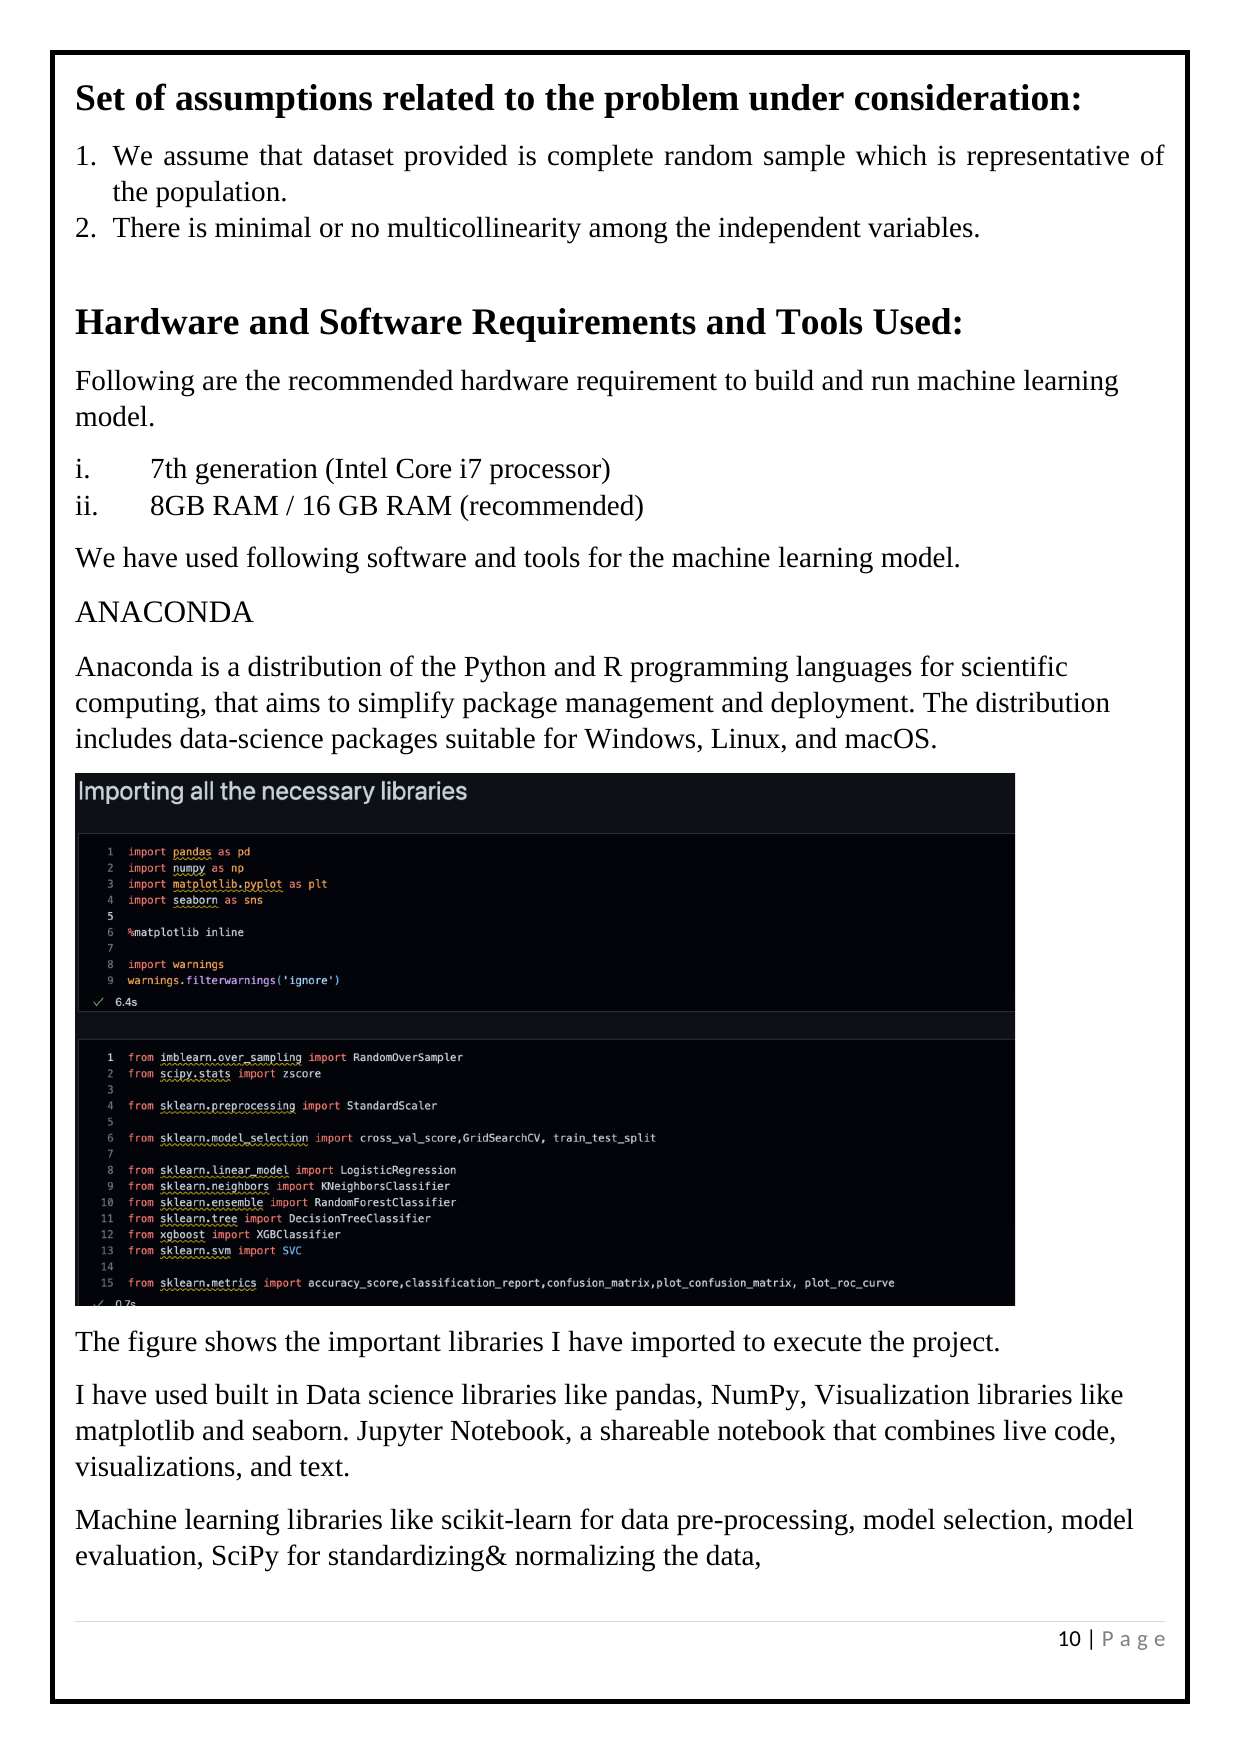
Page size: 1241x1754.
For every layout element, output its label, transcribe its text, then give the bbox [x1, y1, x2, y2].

text Machine learning libraries like scikit-learn for data pre-processing, model selection, model evaluation, SciPy for standardizing& normalizing the data, [75, 1502, 1165, 1572]
list There is minimal or no multicollinearity among the independent variables. [75, 211, 1165, 244]
text Anaconda is a distribution of the Python and R programming languages for scientific computing, that aims to simplify package management and deployment. The distribution includes data-science packages suitable for Windows, Linux, and macOS. [75, 649, 1165, 755]
text The figure shows the important libraries I have imported to execute the project. [75, 1324, 1165, 1358]
text Following are the recommended hardware requirement to build and run machine learning model. [75, 363, 1165, 432]
list We assume that dataset provided is complete random sample which is representative of the population. [75, 138, 1165, 208]
text I have used built in Data science libraries like pandas, NumPy, Visualization libraries like matplotlib and seaborn. Jupyter Notebook, a shareable notebook that combines live code, visualizations, and text. [75, 1377, 1165, 1483]
text ANACONDA [75, 593, 1165, 629]
picture [75, 773, 1016, 1306]
list 8GB RAM / 16 GB RAM (recommended) [75, 488, 1165, 521]
list 7th generation (Intel Core i7 processor) [75, 452, 1165, 485]
text Set of assumptions related to the problem under consideration: [75, 75, 1165, 118]
text We have used following software and tools for the machine learning model. [75, 541, 1165, 574]
text Hardware and Software Requirements and Tools Used: [75, 299, 1165, 343]
